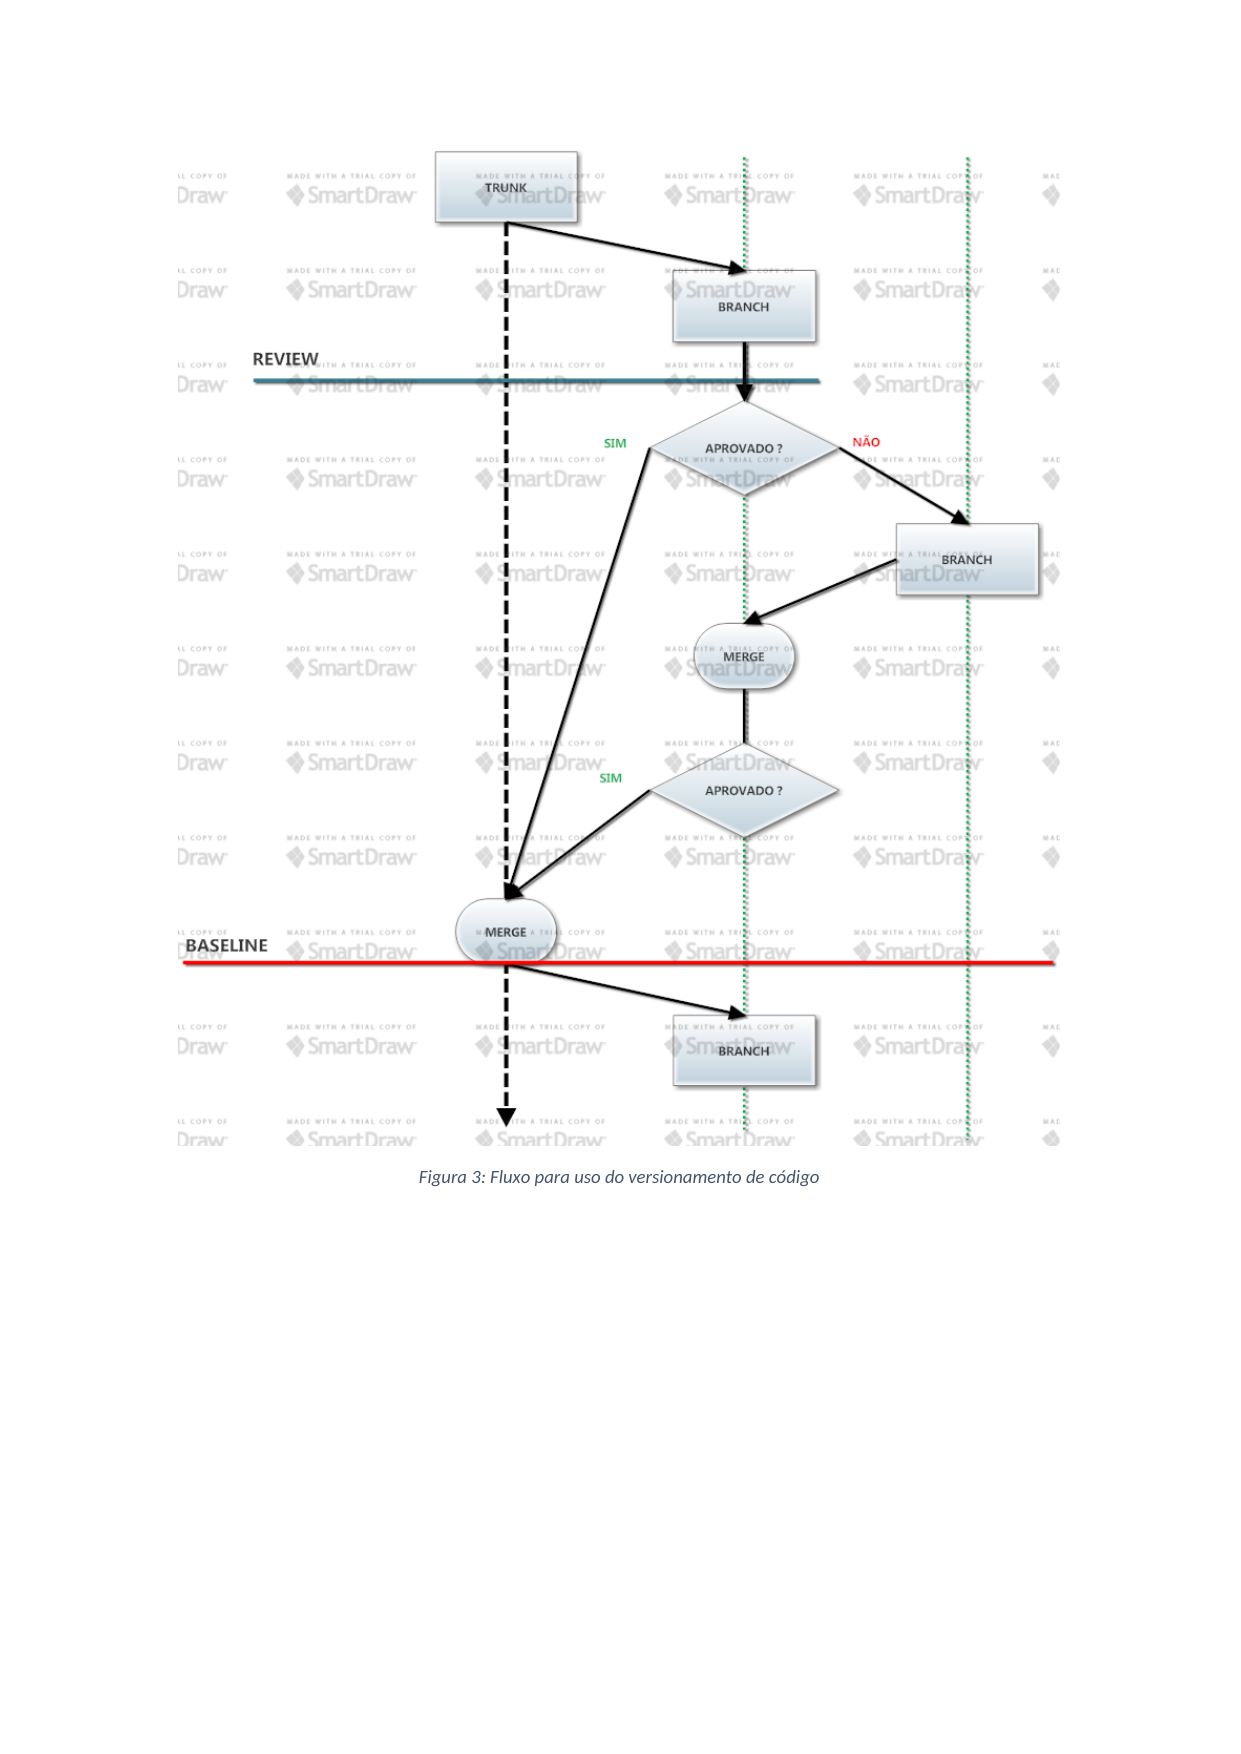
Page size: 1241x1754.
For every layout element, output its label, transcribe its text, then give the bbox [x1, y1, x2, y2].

picture [177, 147, 1060, 1146]
